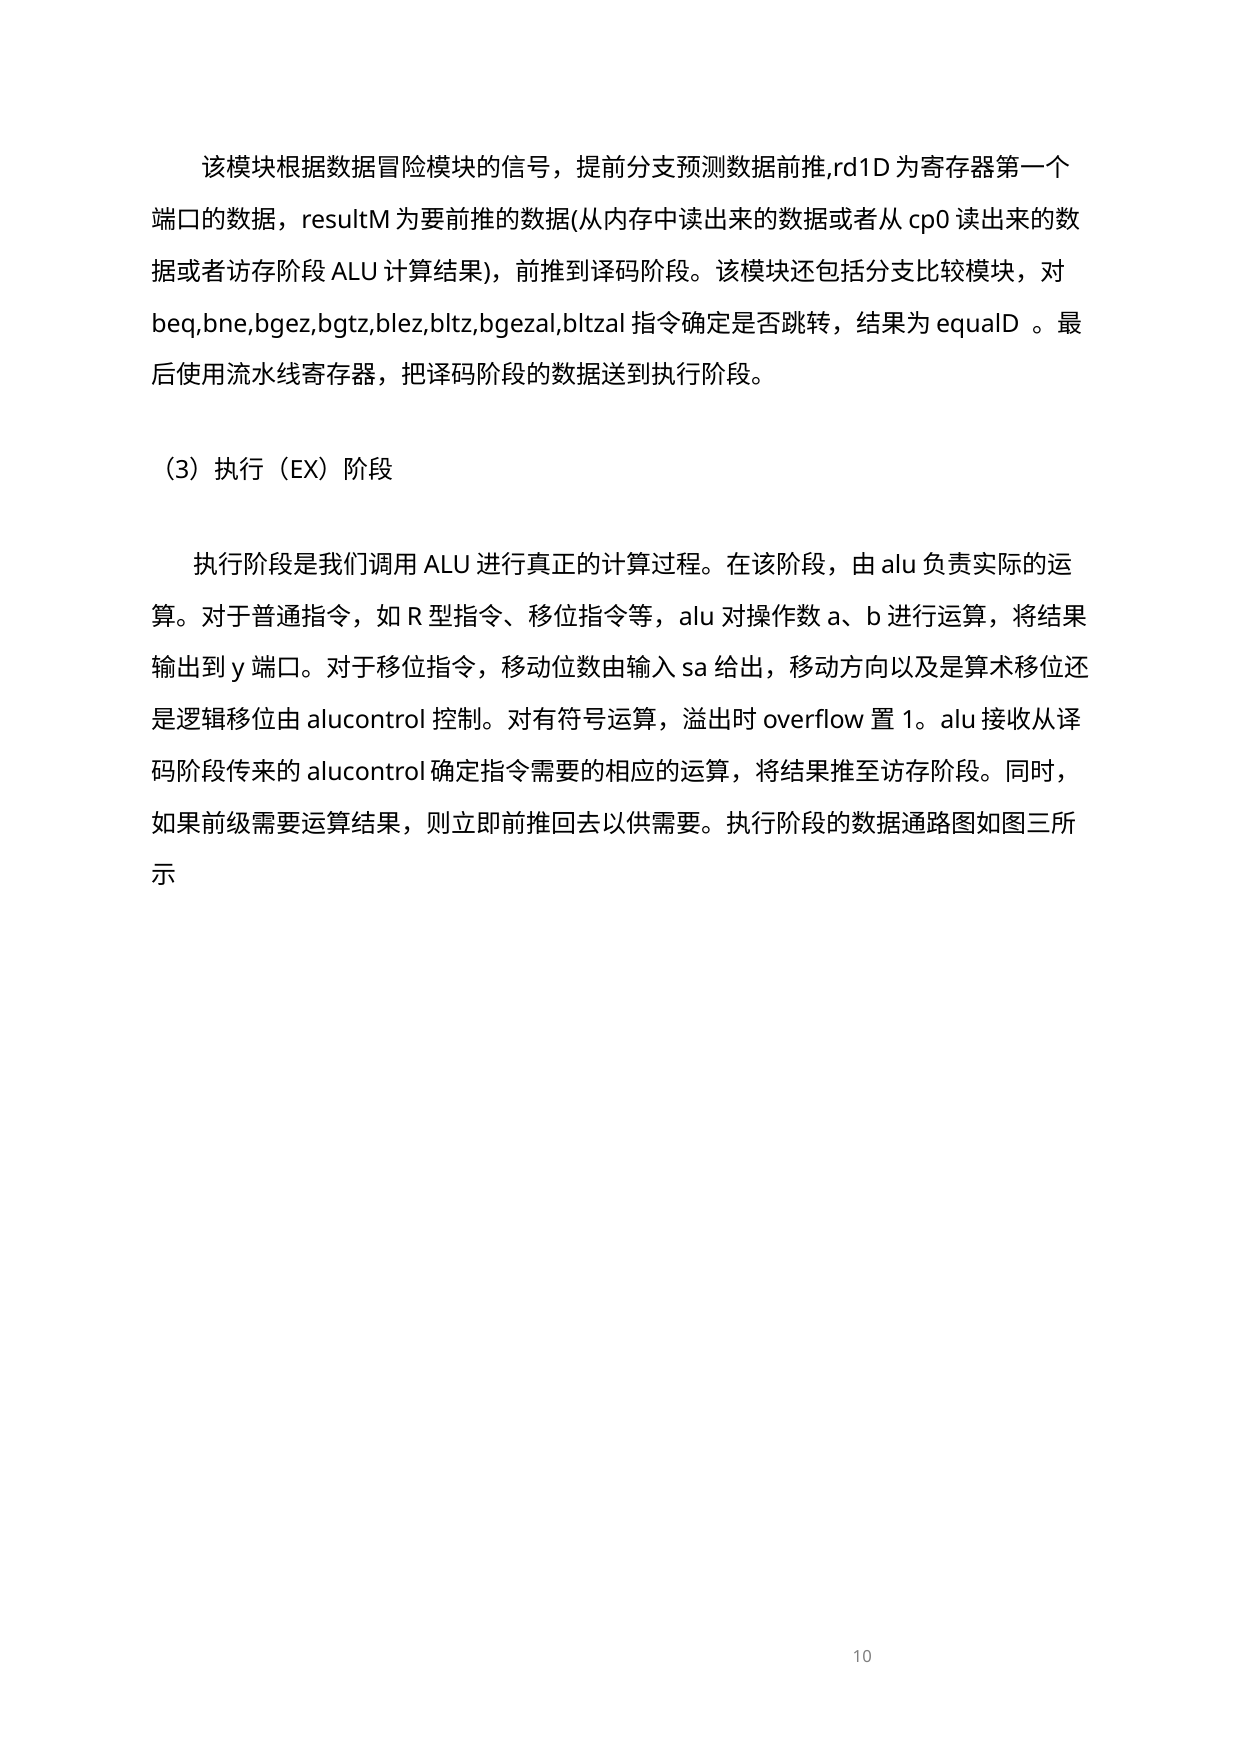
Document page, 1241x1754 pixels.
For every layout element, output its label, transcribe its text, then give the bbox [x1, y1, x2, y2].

text 该模块根据数据冒险模块的信号，提前分支预测数据前推,rd1D为寄存器第一个端口的数据，resultM为要前推的数据(从内存中读出来的数据或者从cp0读出来的数据或者访存阶段ALU计算结果)，前推到译码阶段。该模块还包括分支比较模块，对beq,bne,bgez,bgtz,blez,bltz,bgezal,bltzal指令确定是否跳转，结果为equalD 。最后使用流水线寄存器，把译码阶段的数据送到执行阶段。 [151, 148, 1094, 391]
text 执行阶段是我们调用ALU进行真正的计算过程。在该阶段，由alu负责实际的运算。对于普通指令，如 R 型指令、移位指令等，alu 对操作数 a、b 进行运算，将结果输出到 y 端口。对于移位指令，移动位数由输入 sa 给出，移动方向以及是算术移位还是逻辑移位由 alucontrol 控制。对有符号运算，溢出时 overflow 置 1。alu接收从译码阶段传来的 alucontrol确定指令需要的相应的运算，将结果推至访存阶段。同时，如果前级需要运算结果，则立即前推回去以供需要。执行阶段的数据通路图如图三所示 [150, 544, 1094, 891]
text （3）执行（EX）阶段 [150, 449, 1094, 486]
